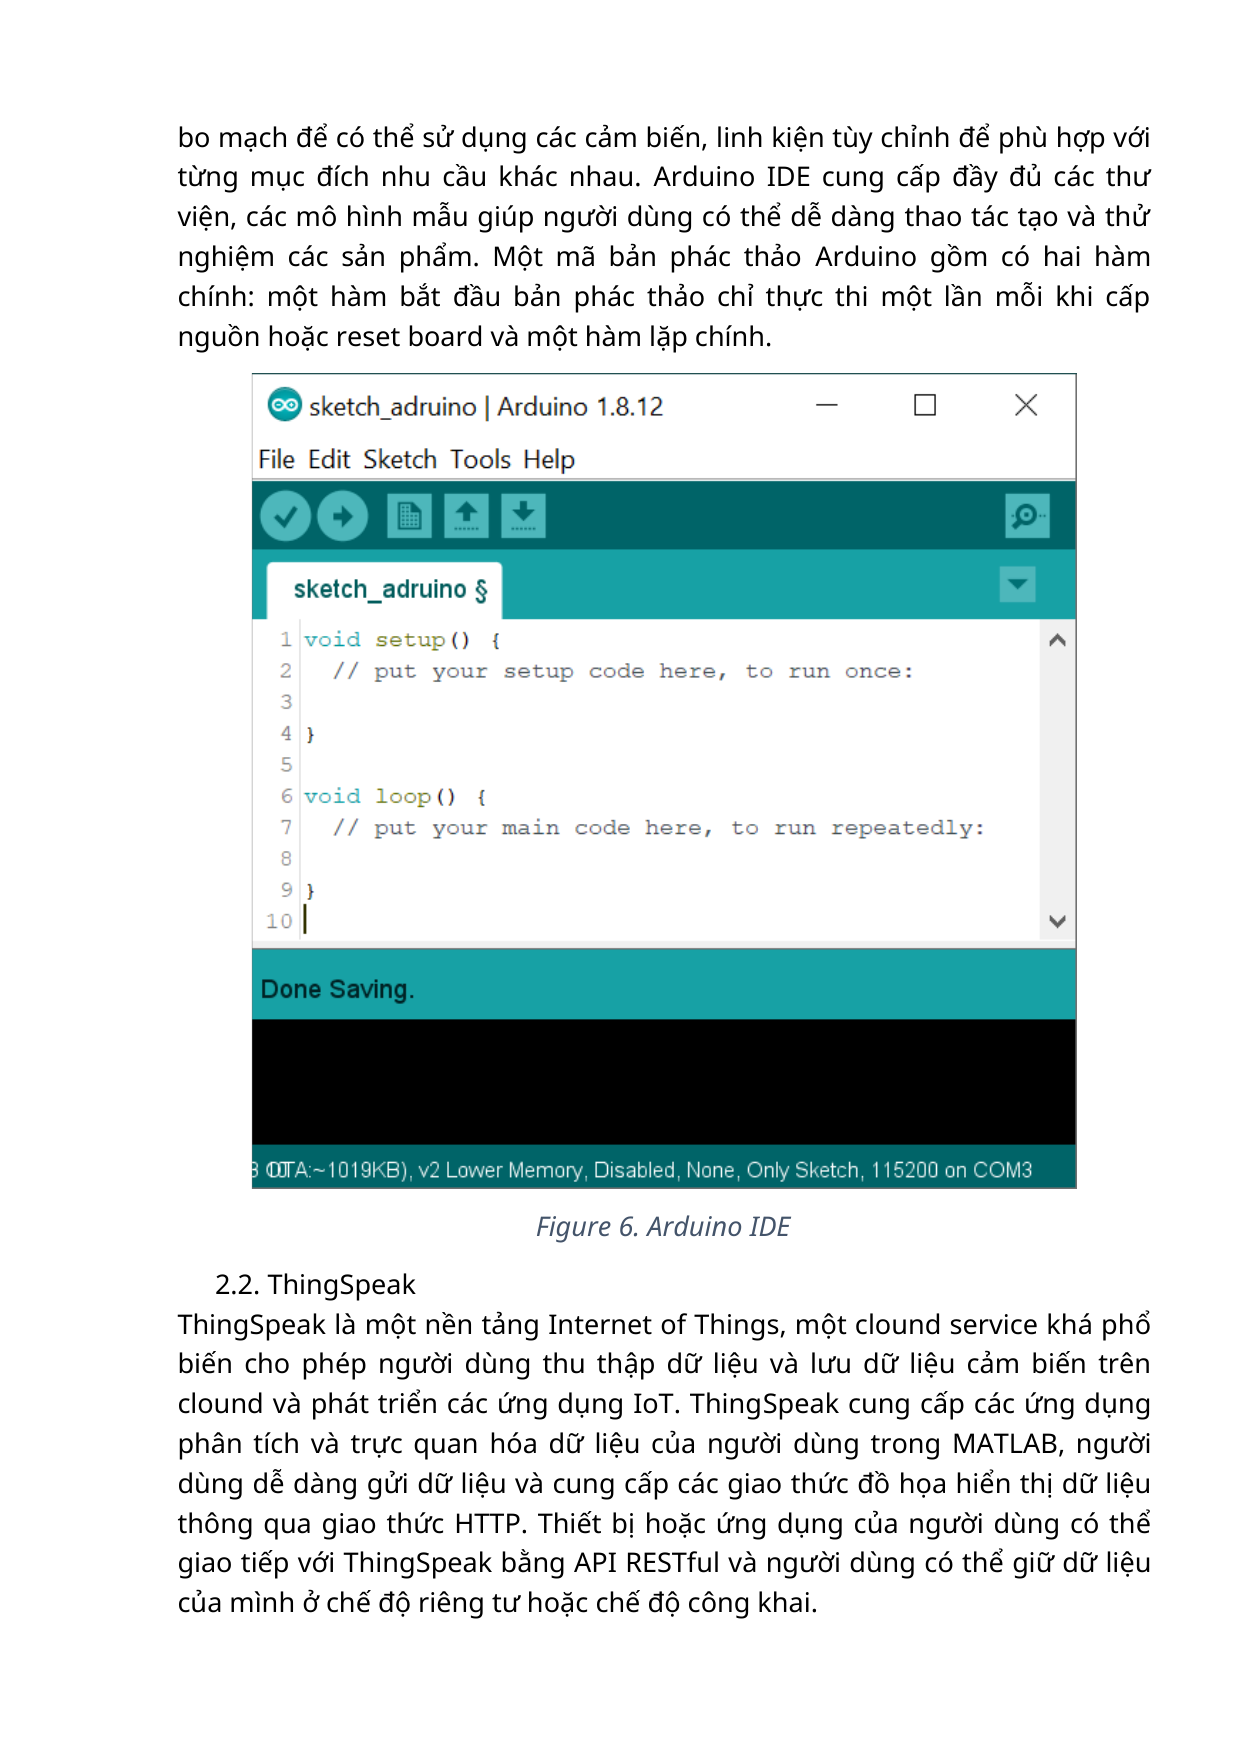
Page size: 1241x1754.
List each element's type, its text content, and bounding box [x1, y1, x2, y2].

subtitle ThingSpeak [215, 1265, 1152, 1302]
text Figure 6. Arduino IDE [177, 1208, 1152, 1244]
picture [251, 373, 1077, 1189]
text ThingSpeak là một nền tảng Internet of Things, một clound service khá phổ biến cho phép người dùng thu thập dữ liệu và lưu dữ liệu cảm biến trên clound và phát triển các ứng dụng IoT. ThingSpeak cung cấp các ứng dụng phân tích và trực quan hóa dữ liệu của người dùng trong MATLAB, người dùng dễ dàng gửi dữ liệu và cung cấp các giao thức đồ họa hiển thị dữ liệu thông qua giao thức HTTP. Thiết bị hoặc ứng dụng của người dùng có thể giao tiếp với ThingSpeak bằng API RESTful và người dùng có thể giữ dữ liệu của mình ở chế độ riêng tư hoặc chế độ công khai. [177, 1305, 1152, 1621]
